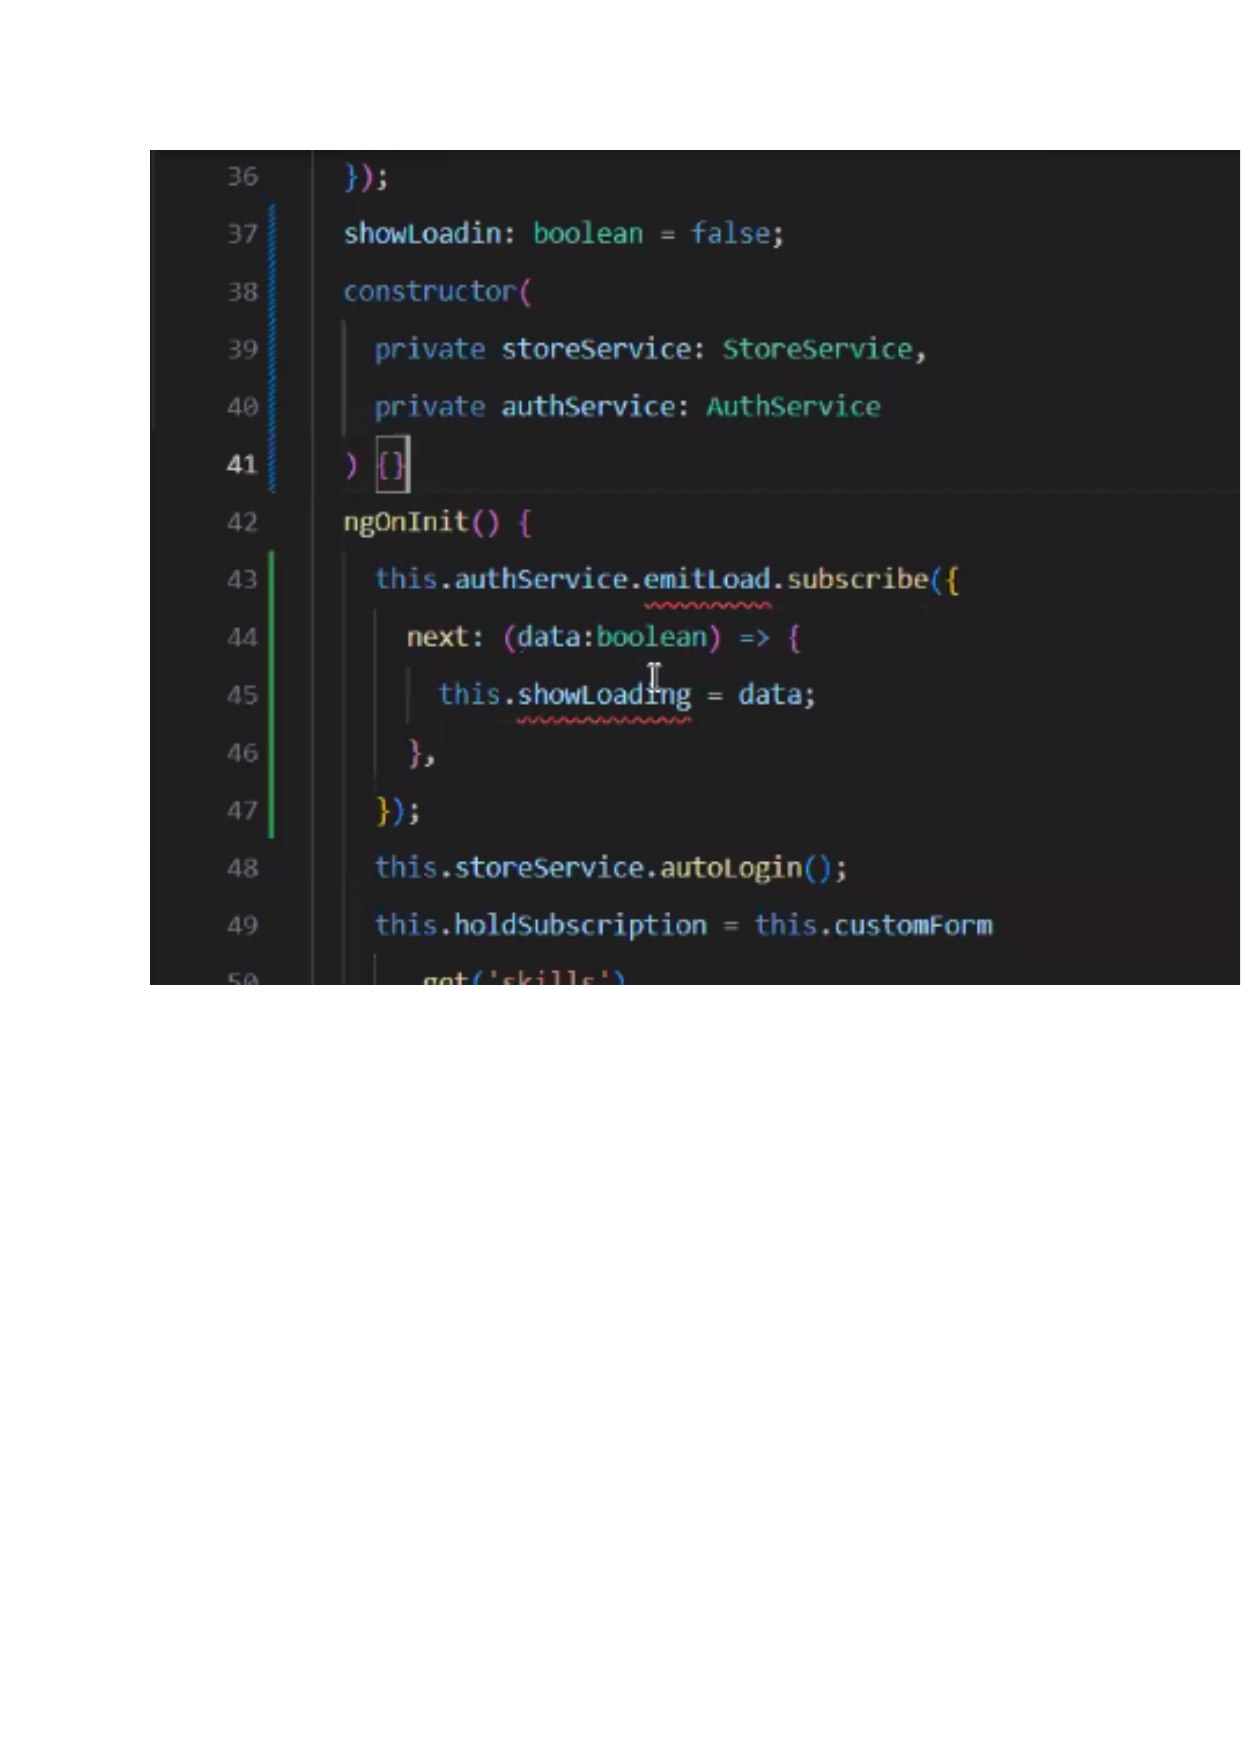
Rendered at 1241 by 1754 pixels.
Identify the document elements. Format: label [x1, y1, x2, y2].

picture [150, 150, 1241, 985]
